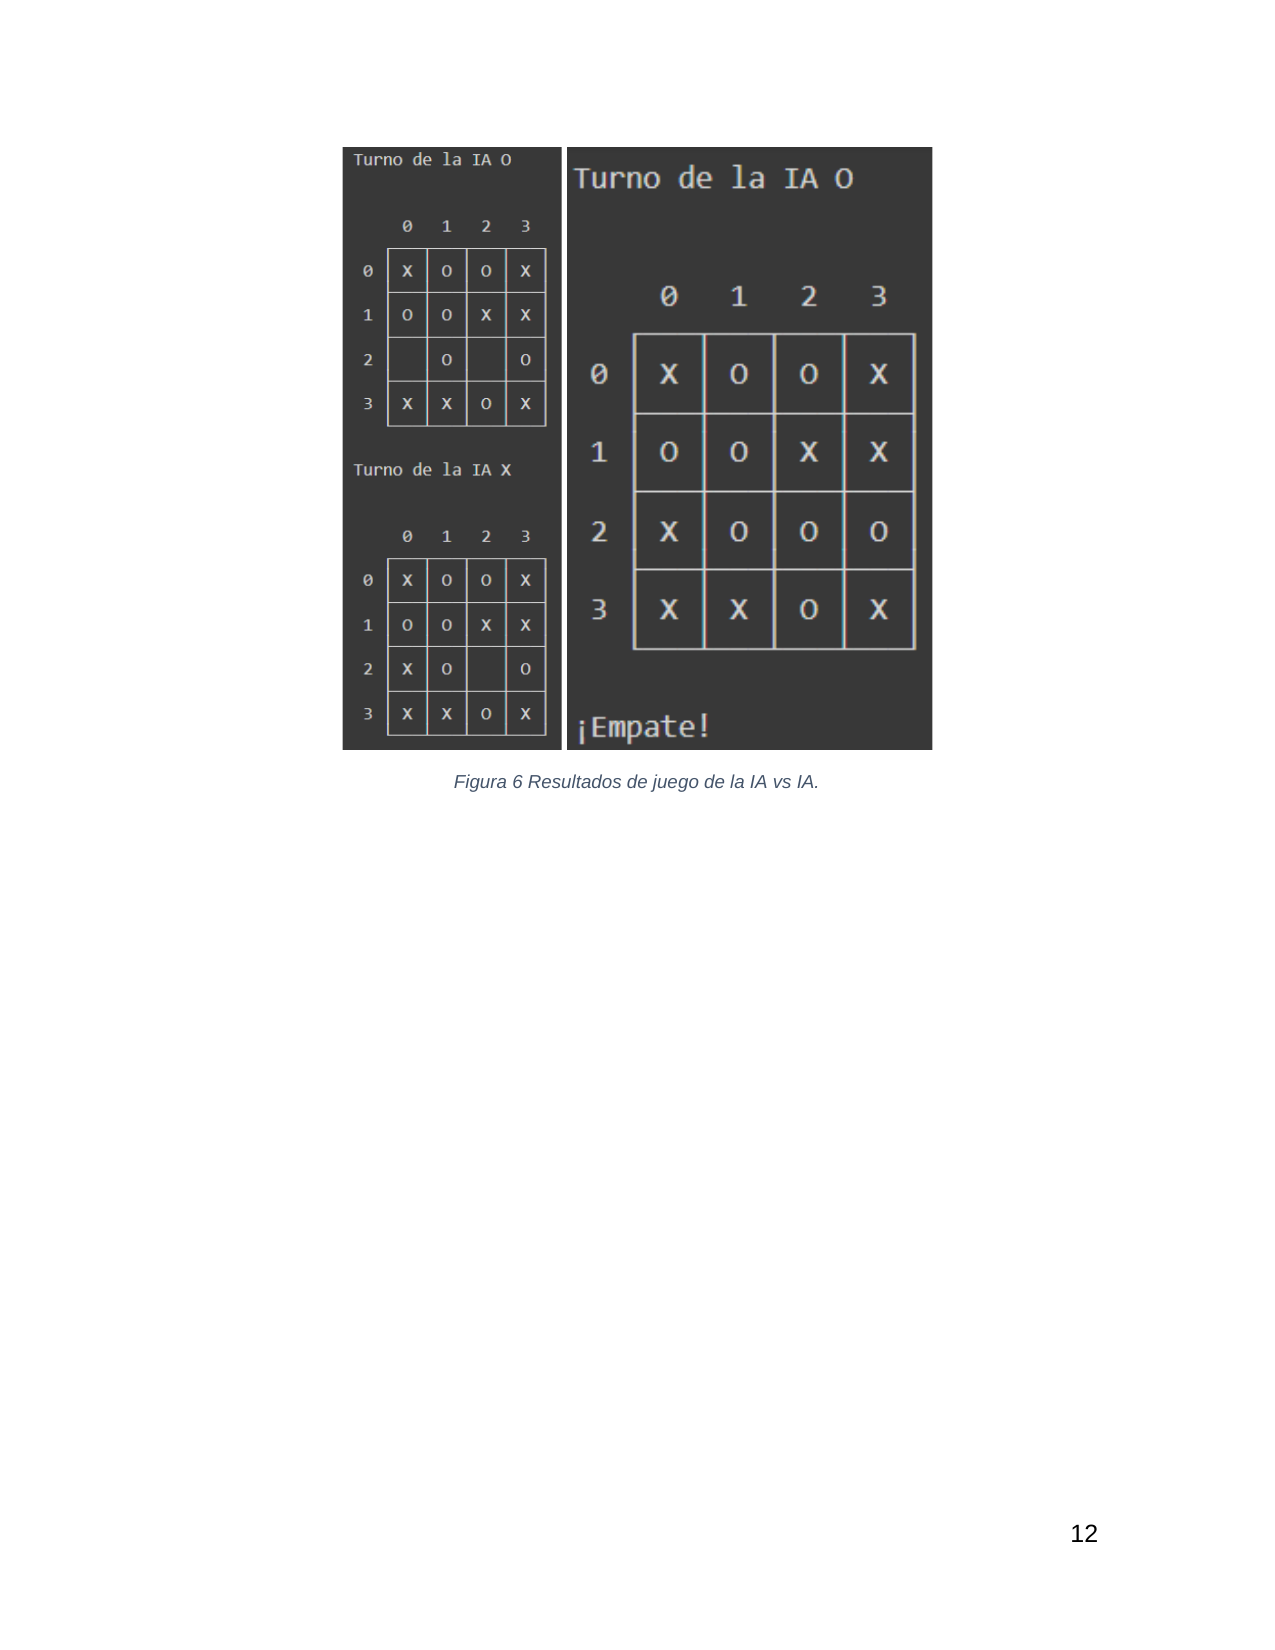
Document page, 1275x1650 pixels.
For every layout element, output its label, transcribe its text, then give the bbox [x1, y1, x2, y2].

picture [567, 147, 933, 750]
picture [342, 147, 562, 750]
